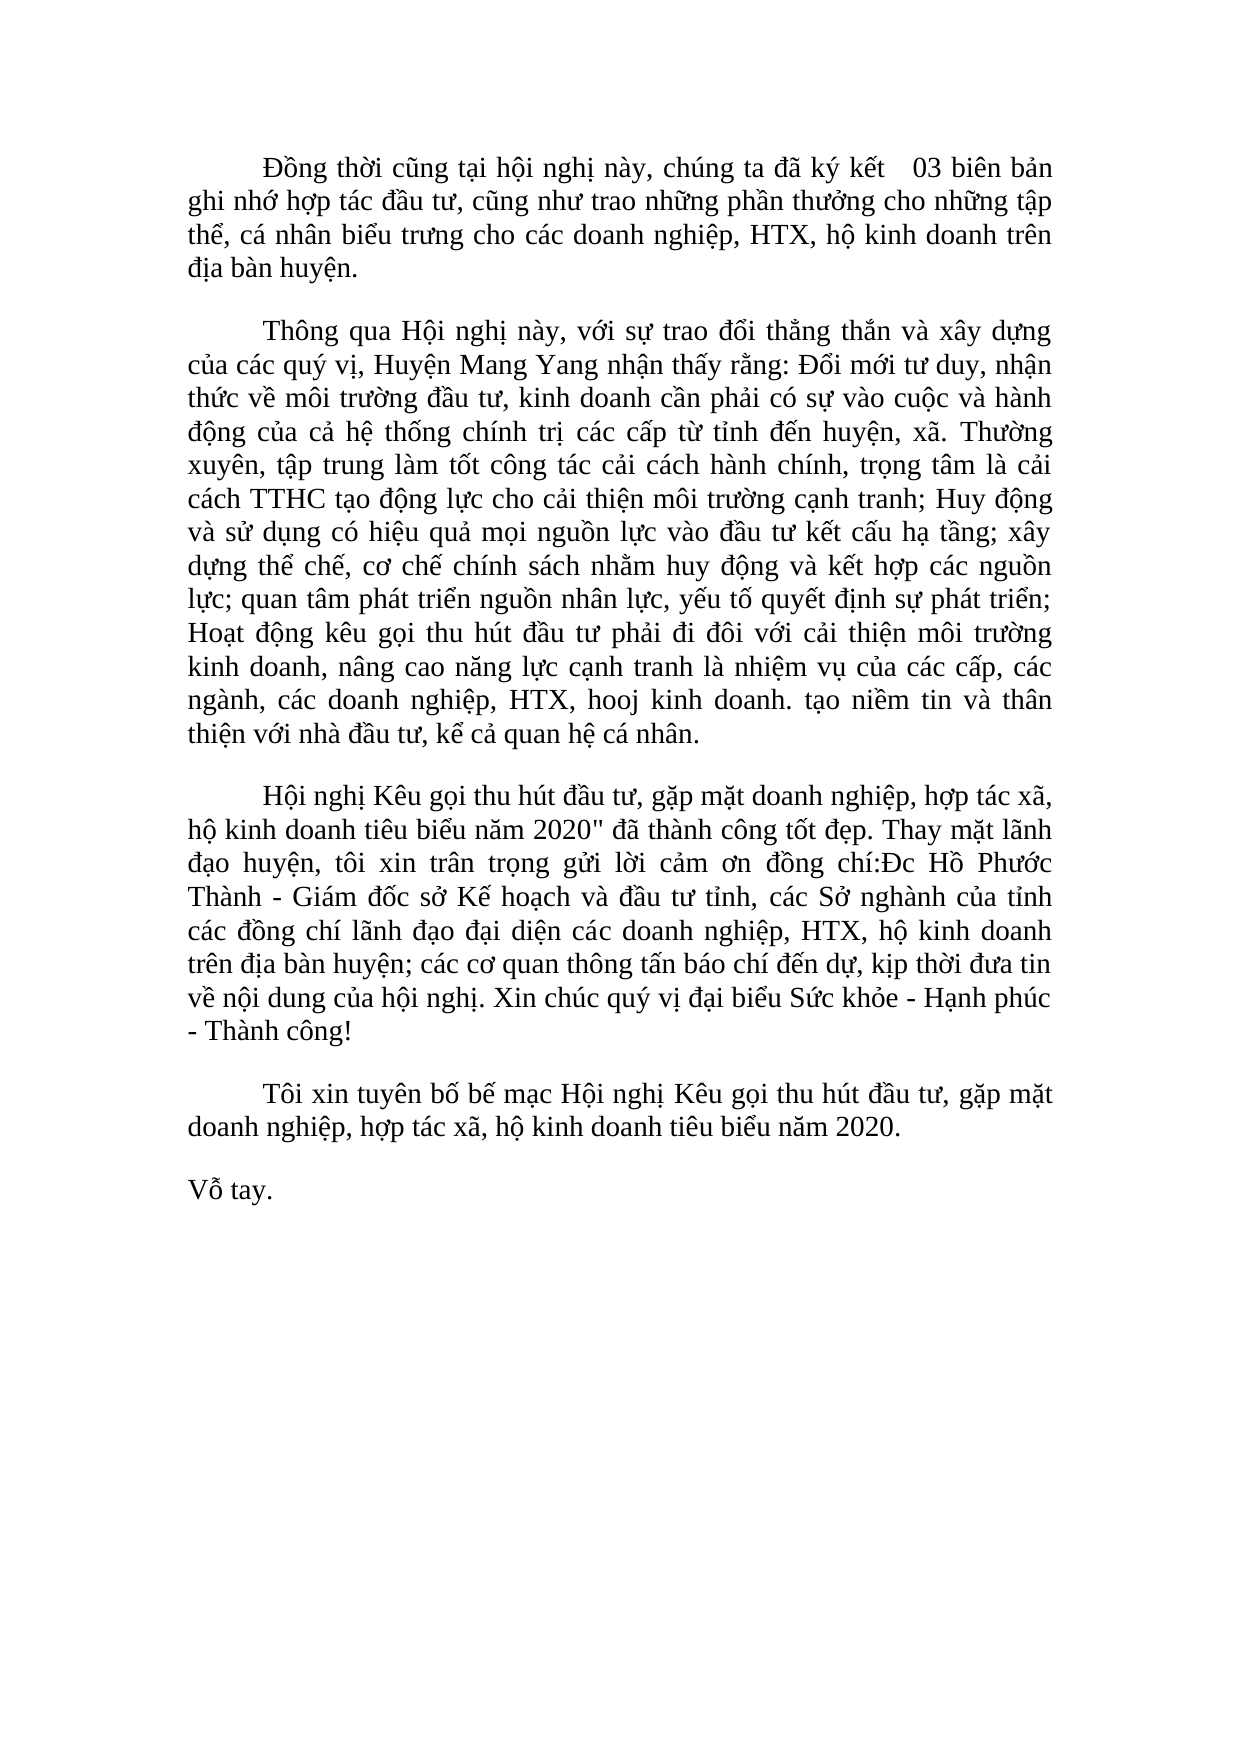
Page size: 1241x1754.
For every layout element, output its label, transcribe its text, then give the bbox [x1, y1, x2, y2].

text Thông qua Hội nghị này, với sự trao đổi thẳng thắn và xây dựng của các quý vị, Huyện Mang Yang nhận thấy rằng: Đổi mới tư duy, nhận thức về môi trường đầu tư, kinh doanh cần phải có sự vào cuộc và hành động của cả hệ thống chính trị các cấp từ tỉnh đến huyện, xã. Thường xuyên, tập trung làm tốt công tác cải cách hành chính, trọng tâm là cải cách TTHC tạo động lực cho cải thiện môi trường cạnh tranh; Huy động và sử dụng có hiệu quả mọi nguồn lực vào đầu tư kết cấu hạ tầng; xây dựng thể chế, cơ chế chính sách nhằm huy động và kết hợp các nguồn lực; quan tâm phát triển nguồn nhân lực, yếu tố quyết định sự phát triển; Hoạt động kêu gọi thu hút đầu tư phải đi đôi với cải thiện môi trường kinh doanh, nâng cao năng lực cạnh tranh là nhiệm vụ của các cấp, các ngành, các doanh nghiệp, HTX, hooj kinh doanh. tạo niềm tin và thân thiện với nhà đầu tư, kể cả quan hệ cá nhân. [187, 313, 1053, 749]
text Hội nghị Kêu gọi thu hút đầu tư, gặp mặt doanh nghiệp, hợp tác xã, hộ kinh doanh tiêu biểu năm 2020" đã thành công tốt đẹp. Thay mặt lãnh đạo huyện, tôi xin trân trọng gửi lời cảm ơn đồng chí:Đc Hồ Phước Thành - Giám đốc sở Kế hoạch và đầu tư tỉnh, các Sở nghành của tỉnh các đồng chí lãnh đạo đại diện các doanh nghiệp, HTX, hộ kinh doanh trên địa bàn huyện; các cơ quan thông tấn báo chí đến dự, kịp thời đưa tin về nội dung của hội nghị. Xin chúc quý vị đại biểu Sức khỏe - Hạnh phúc - Thành công! [187, 778, 1053, 1047]
text Tôi xin tuyên bố bế mạc Hội nghị Kêu gọi thu hút đầu tư, gặp mặt doanh nghiệp, hợp tác xã, hộ kinh doanh tiêu biểu năm 2020. [187, 1076, 1053, 1143]
text Vỗ tay. [187, 1172, 1053, 1206]
text Đồng thời cũng tại hội nghị này, chúng ta đã ký kết 03 biên bản ghi nhớ hợp tác đầu tư, cũng như trao những phần thưởng cho những tập thể, cá nhân biểu trưng cho các doanh nghiệp, HTX, hộ kinh doanh trên địa bàn huyện. [187, 150, 1053, 284]
